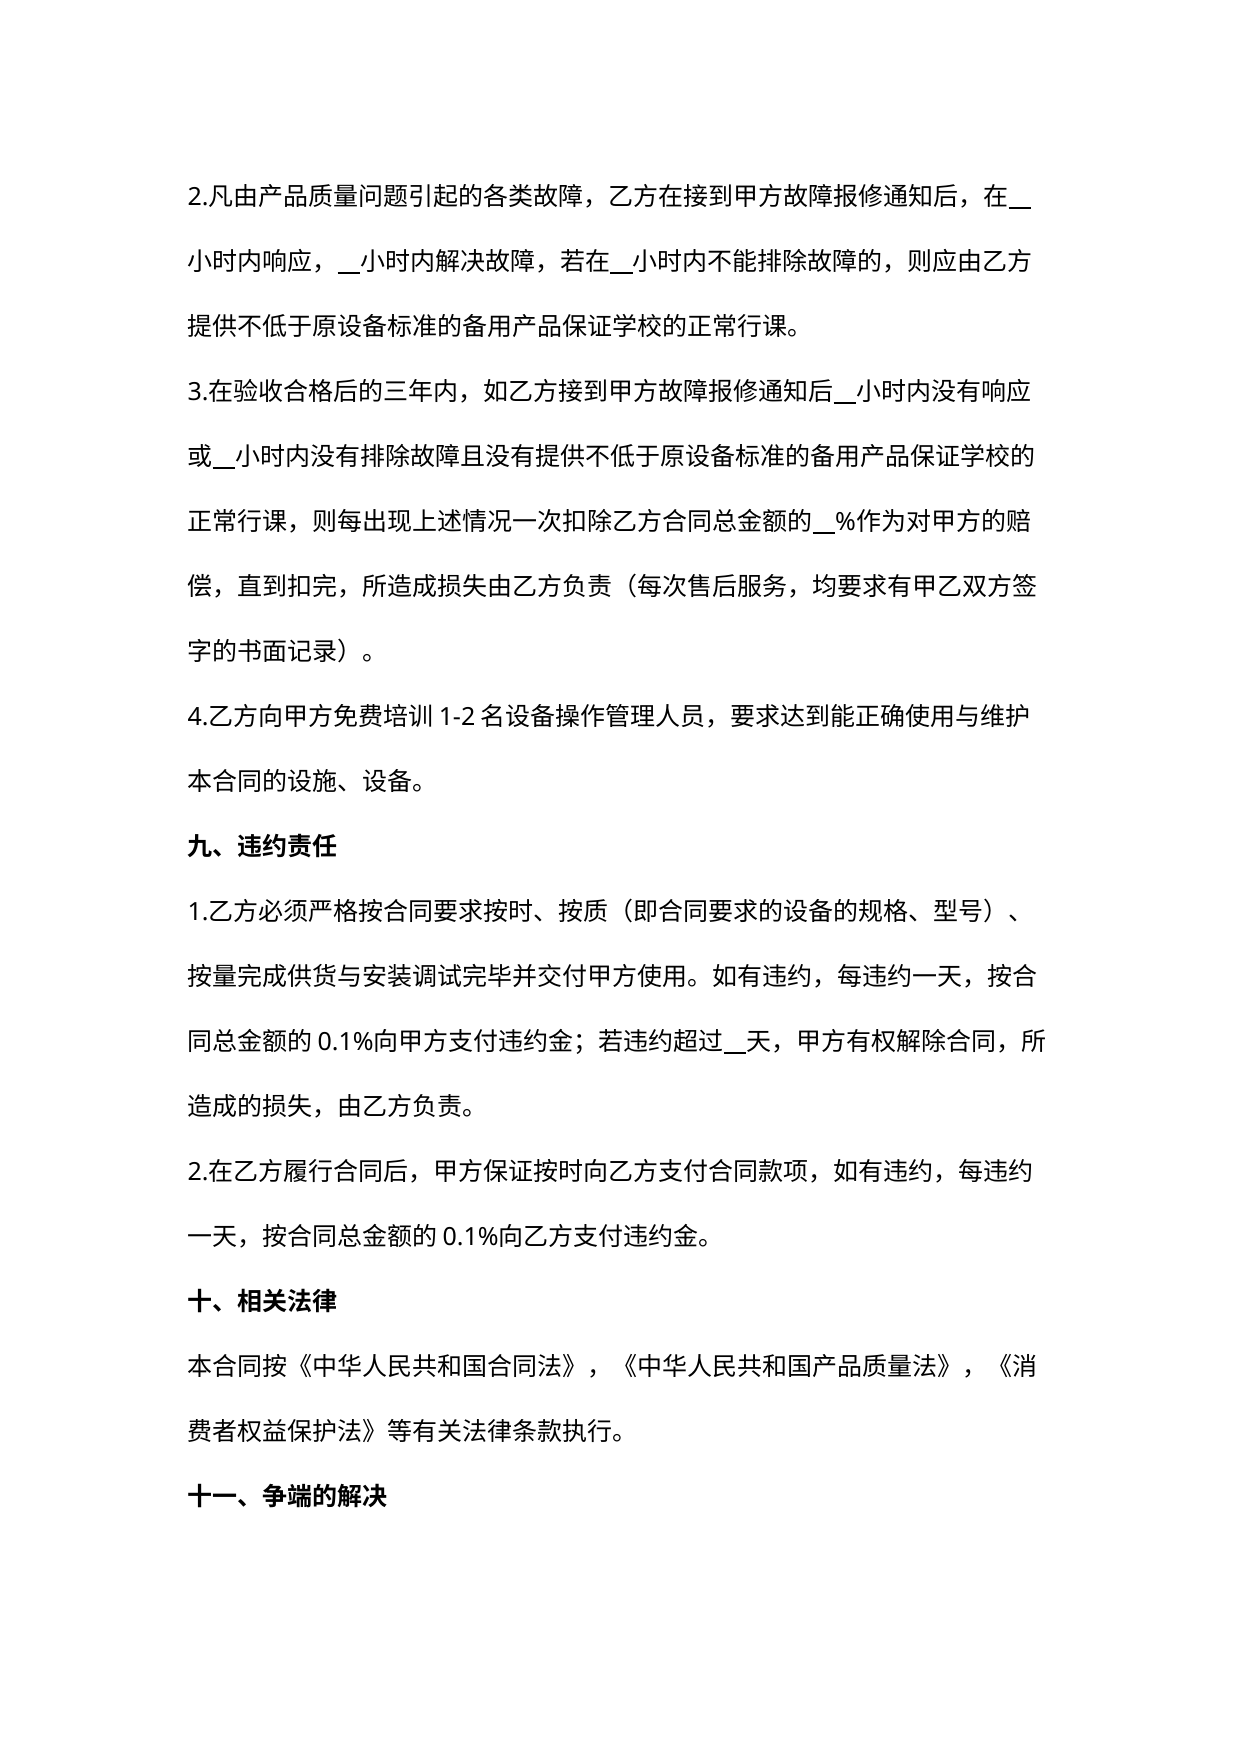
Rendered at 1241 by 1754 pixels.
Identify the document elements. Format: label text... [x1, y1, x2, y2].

text 2.凡由产品质量问题引起的各类故障，乙方在接到甲方故障报修通知后，在 小时内响应， 小时内解决故障，若在 小时内不能排除故障的，则应由乙方提供不低于原设备标准的备用产品保证学校的正常行课。 [187, 162, 1053, 357]
subtitle 九、违约责任 [187, 812, 1053, 877]
text 2.在乙方履行合同后，甲方保证按时向乙方支付合同款项，如有违约，每违约一天，按合同总金额的0.1%向乙方支付违约金。 [187, 1137, 1053, 1267]
text 本合同按《中华人民共和国合同法》，《中华人民共和国产品质量法》，《消费者权益保护法》等有关法律条款执行。 [187, 1332, 1053, 1462]
text 4.乙方向甲方免费培训1-2名设备操作管理人员，要求达到能正确使用与维护本合同的设施、设备。 [187, 682, 1053, 812]
subtitle 十一、争端的解决 [187, 1462, 1053, 1527]
subtitle 十、相关法律 [187, 1267, 1053, 1332]
text 1.乙方必须严格按合同要求按时、按质（即合同要求的设备的规格、型号）、按量完成供货与安装调试完毕并交付甲方使用。如有违约，每违约一天，按合同总金额的0.1%向甲方支付违约金；若违约超过 天，甲方有权解除合同，所造成的损失，由乙方负责。 [187, 877, 1053, 1137]
text 3.在验收合格后的三年内，如乙方接到甲方故障报修通知后 小时内没有响应或 小时内没有排除故障且没有提供不低于原设备标准的备用产品保证学校的正常行课，则每出现上述情况一次扣除乙方合同总金额的 %作为对甲方的赔偿，直到扣完，所造成损失由乙方负责（每次售后服务，均要求有甲乙双方签字的书面记录）。 [187, 357, 1053, 682]
